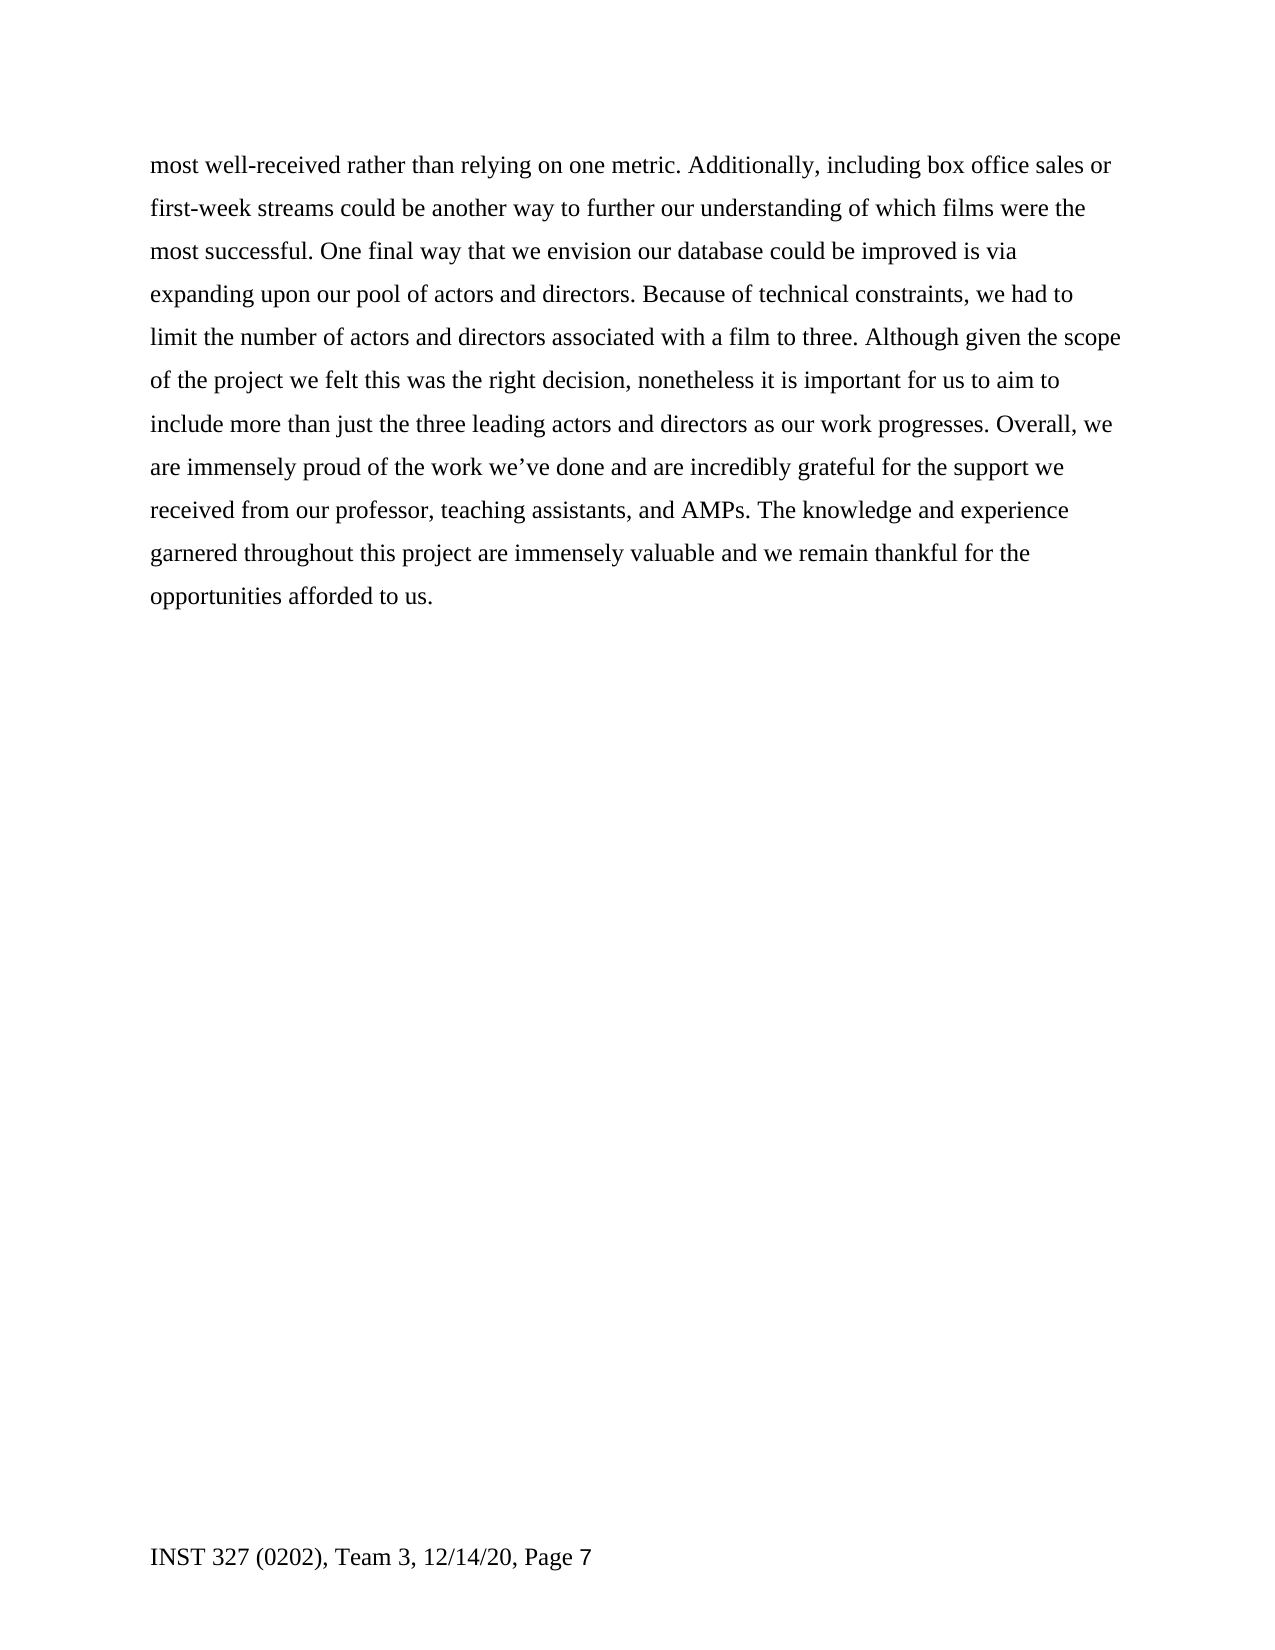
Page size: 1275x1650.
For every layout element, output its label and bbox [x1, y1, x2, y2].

text [150, 150, 1125, 610]
